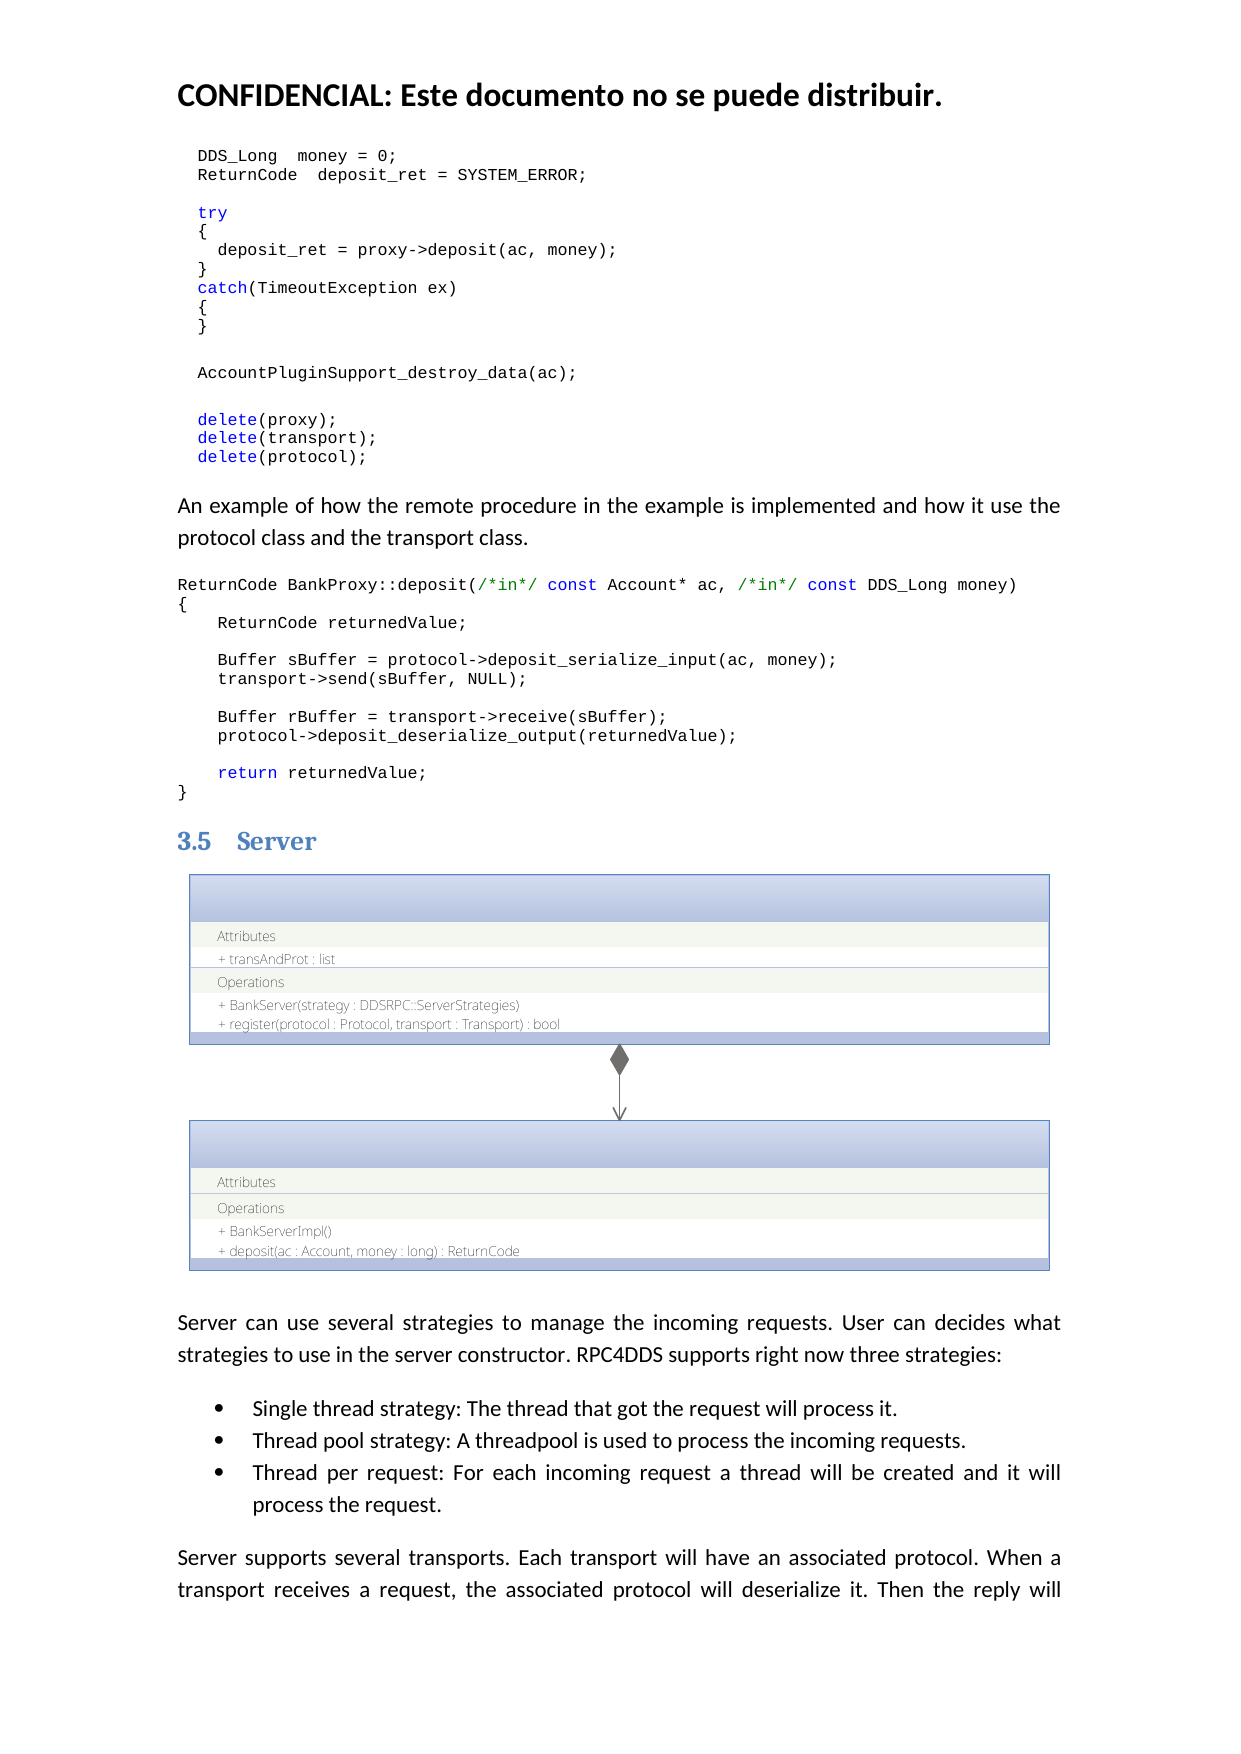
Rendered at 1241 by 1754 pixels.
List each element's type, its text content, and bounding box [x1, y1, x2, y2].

subtitle Server [177, 826, 1063, 857]
text ReturnCode BankProxy::deposit(/*in*/ const Account* ac, /*in*/ const DDS_Long money) [177, 576, 1063, 595]
text { [177, 298, 1063, 317]
text transport->send(sBuffer, NULL); [177, 671, 1063, 689]
text Buffer sBuffer = protocol->deposit_serialize_input(ac, money); [177, 652, 1063, 671]
text delete(proxy); [177, 411, 1063, 430]
text { [177, 595, 1063, 614]
text } [177, 784, 1063, 803]
text AccountPluginSupport_destroy_data(ac); [177, 364, 1063, 383]
text protocol->deposit_deserialize_output(returnedValue); [177, 727, 1063, 746]
text } [177, 317, 1063, 336]
text ReturnCode deposit_ret = SYSTEM_ERROR; [177, 166, 1063, 185]
text delete(protocol); [177, 449, 1063, 468]
text delete(transport); [177, 430, 1063, 449]
list Thread pool strategy: A threadpool is used to process the incoming requests. [215, 1426, 1063, 1454]
text DDS_Long money = 0; [177, 148, 1063, 166]
text Server can use several strategies to manage the incoming requests. User can decides what strategies to use in the server constructor. RPC4DDS supports right now three strategies: [177, 1308, 1063, 1369]
text return returnedValue; [177, 765, 1063, 784]
list Single thread strategy: The thread that got the request will process it. [215, 1394, 1063, 1422]
text try [177, 204, 1063, 223]
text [177, 1543, 1063, 1603]
text An example of how the remote procedure in the example is implemented and how it use the protocol class and the transport class. [177, 491, 1063, 551]
text ReturnCode returnedValue; [177, 614, 1063, 633]
text Buffer rBuffer = transport->receive(sBuffer); [177, 708, 1063, 727]
text catch(TimeoutException ex) [177, 279, 1063, 298]
text } [177, 261, 1063, 279]
list Thread per request: For each incoming request a thread will be created and it will process the request. [215, 1458, 1063, 1518]
text { [177, 223, 1063, 242]
text deposit_ret = proxy->deposit(ac, money); [177, 242, 1063, 261]
